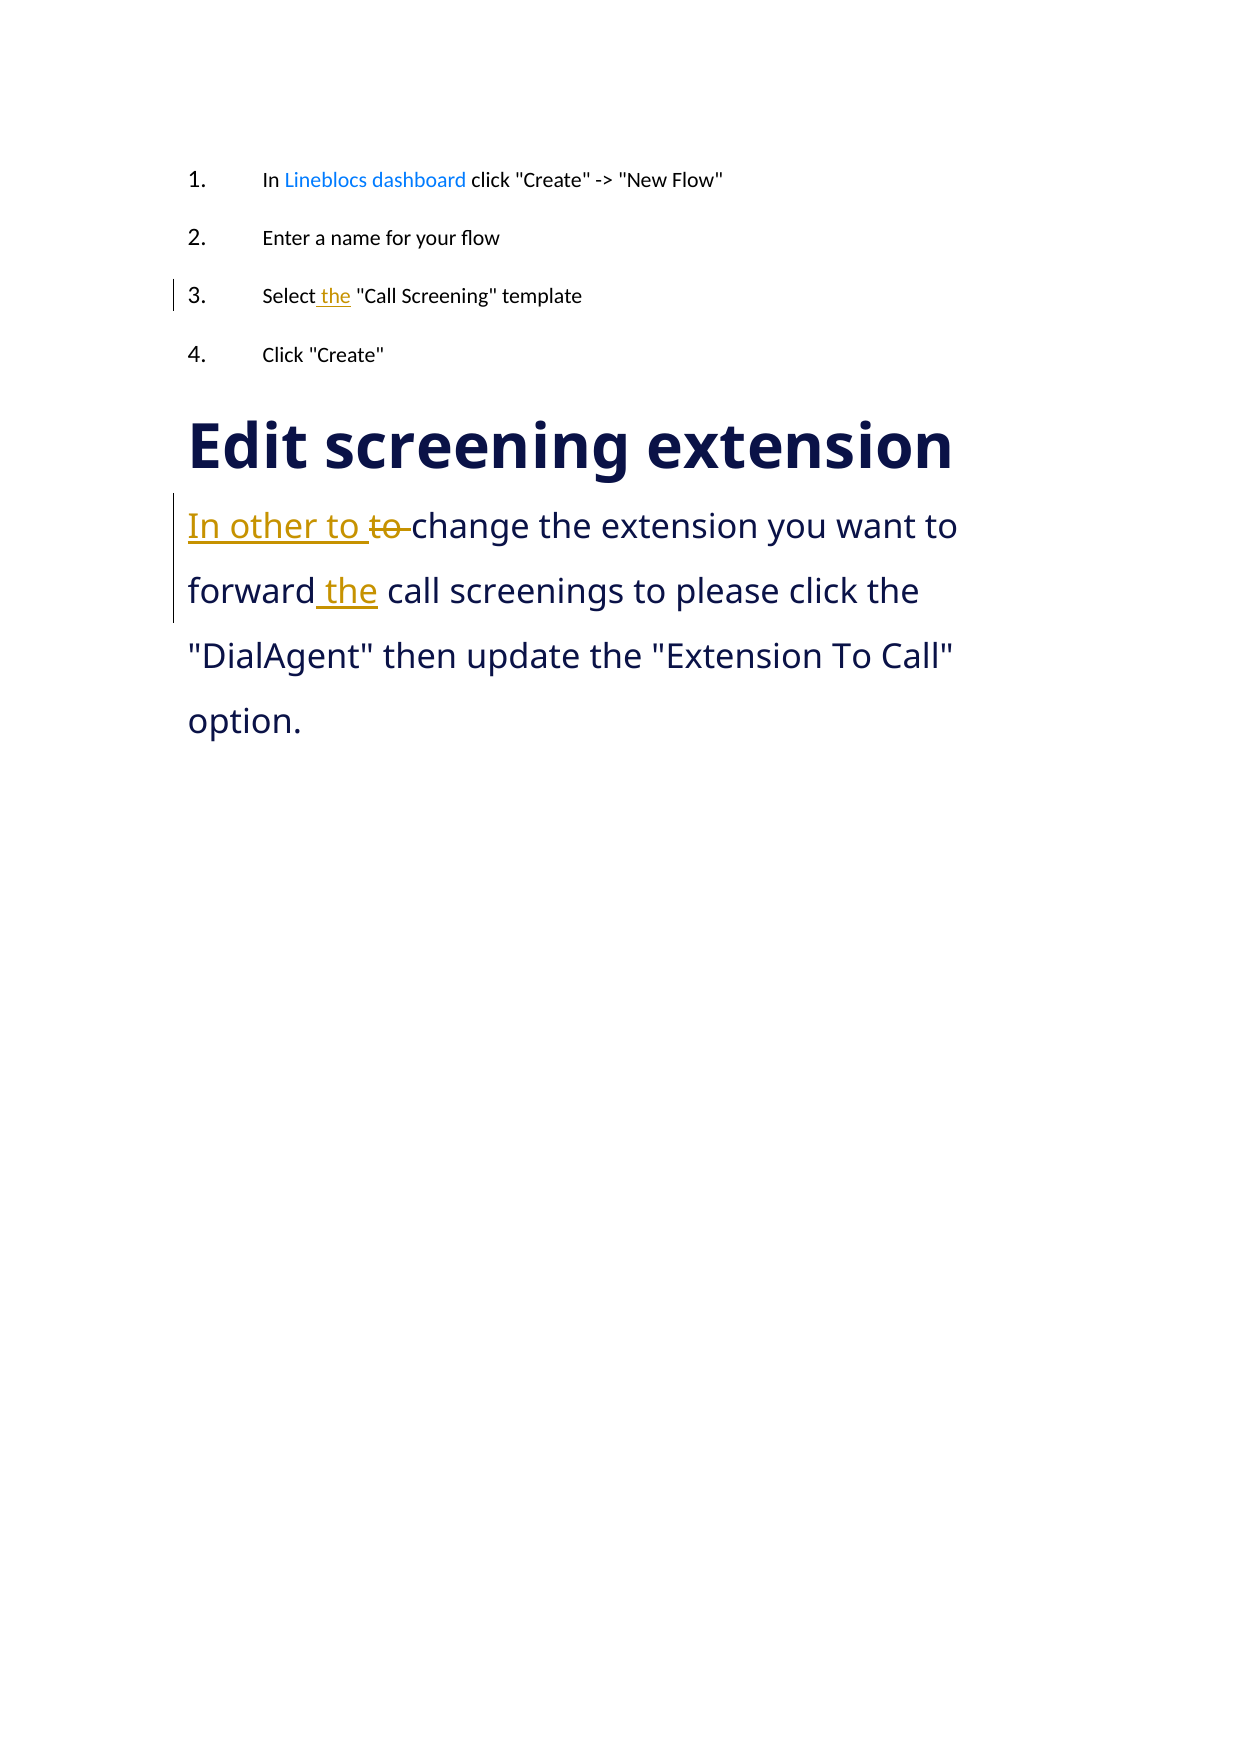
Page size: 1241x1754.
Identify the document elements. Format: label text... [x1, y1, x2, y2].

list Click "Create" [187, 337, 1053, 369]
list Select "Call Screening" template [187, 279, 1053, 311]
text change the extension you want to forward call screenings to please click the "DialAgent" then update the "Extension To Call" option. [187, 493, 1053, 753]
list In Lineblocs dashboard click "Create" -> "New Flow" [187, 162, 1053, 194]
list Enter a name for your flow [187, 220, 1053, 253]
subtitle Edit screening extension [187, 395, 1053, 493]
